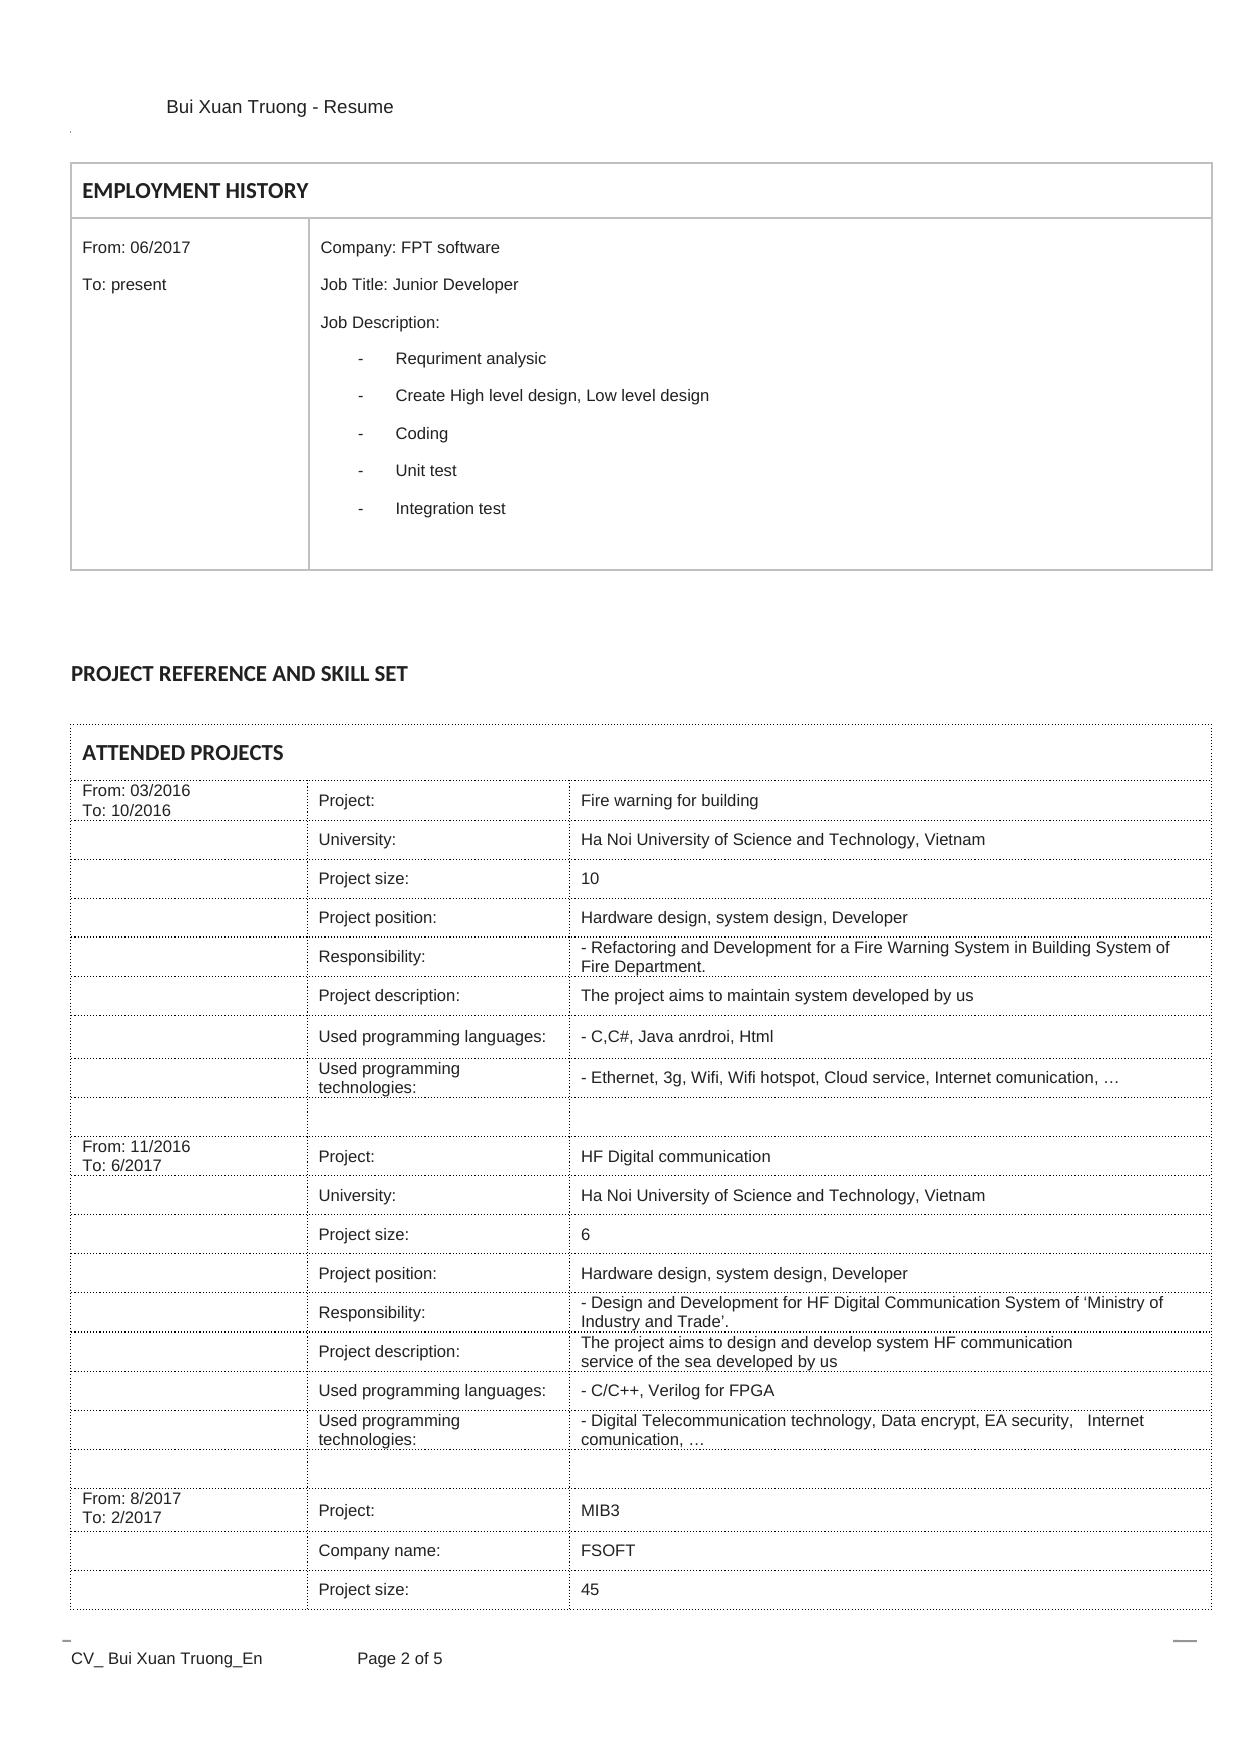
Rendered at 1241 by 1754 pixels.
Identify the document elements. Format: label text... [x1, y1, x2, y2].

table_cell [71, 898, 307, 936]
table_cell [71, 1449, 307, 1488]
table_cell MIB3 [570, 1488, 1211, 1531]
table_cell Ha Noi University of Science and Technology, Vietnam [570, 820, 1211, 858]
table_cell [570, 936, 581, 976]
table_cell [71, 1531, 307, 1570]
table_cell Project description: [307, 976, 569, 1015]
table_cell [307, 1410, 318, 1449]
table_cell [307, 1449, 569, 1488]
table_cell Project description: [307, 1331, 569, 1371]
table_cell Responsibility: [307, 936, 569, 976]
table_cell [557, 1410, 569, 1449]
table_cell Hardware design, system design, Developer [570, 1253, 1211, 1292]
table_cell From: 06/2017 To: present [72, 219, 308, 569]
table_cell Company: FPT software Job Title: Junior Developer Job Description: Requriment analysic Create High level design, Low level design Coding Unit test Integration test [310, 219, 1211, 569]
table_cell 45 [570, 1570, 1211, 1609]
table_cell Responsibility: [307, 1292, 569, 1331]
table_cell Used programming languages: [307, 1015, 569, 1057]
table_cell Project position: [307, 898, 569, 936]
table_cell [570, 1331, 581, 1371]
table_cell Hardware design, system design, Developer [570, 898, 1211, 936]
table_cell [71, 936, 307, 976]
table_cell [570, 1097, 1211, 1136]
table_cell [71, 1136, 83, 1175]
table_cell [71, 1214, 307, 1253]
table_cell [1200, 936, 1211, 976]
table_cell Fire warning for building [570, 780, 1211, 819]
table_cell Project position: [307, 1253, 569, 1292]
table_cell Company name: [307, 1531, 569, 1570]
table_cell 6 [570, 1214, 1211, 1253]
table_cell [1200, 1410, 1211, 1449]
table_cell [71, 1175, 307, 1214]
table_cell Project size: [307, 859, 569, 897]
table_cell HF Digital communication [570, 1136, 1211, 1175]
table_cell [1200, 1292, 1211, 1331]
table_cell [307, 1097, 569, 1136]
table_cell Project size: [307, 1570, 569, 1609]
table_cell [71, 1371, 307, 1410]
table_cell Ha Noi University of Science and Technology, Vietnam [570, 1175, 1211, 1214]
table_cell Project: [307, 1136, 569, 1175]
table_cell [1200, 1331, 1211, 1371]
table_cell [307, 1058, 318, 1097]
table_cell FSOFT [570, 1531, 1211, 1570]
table_cell [71, 1015, 307, 1057]
table_cell [71, 1410, 307, 1449]
table_cell Project size: [307, 1214, 569, 1253]
table_cell - C/C++, Verilog for FPGA [570, 1371, 1211, 1410]
table_cell The project aims to maintain system developed by us [570, 976, 1211, 1015]
table_cell - Ethernet, 3g, Wifi, Wifi hotspot, Cloud service, Internet comunication, … [570, 1058, 1211, 1097]
table_cell [71, 820, 307, 858]
table_cell [570, 1449, 1211, 1488]
table_cell [71, 976, 307, 1015]
table_cell Project: [307, 1488, 569, 1531]
table_cell [71, 859, 307, 897]
table_cell Project: [307, 780, 569, 819]
table_cell - C,C#, Java anrdroi, Html [570, 1015, 1211, 1057]
table_header EMPLOYMENT HISTORY [72, 164, 1211, 217]
table_cell [71, 1058, 307, 1097]
table_cell [71, 1253, 307, 1292]
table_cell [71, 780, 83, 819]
table_header ATTENDED PROJECTS [71, 724, 1211, 780]
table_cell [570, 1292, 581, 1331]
table_cell 10 [570, 859, 1211, 897]
table_cell University: [307, 820, 569, 858]
table_cell [71, 1097, 307, 1136]
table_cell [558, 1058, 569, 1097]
table_cell Used programming languages: [307, 1371, 569, 1410]
table_cell [71, 1292, 307, 1331]
table_cell University: [307, 1175, 569, 1214]
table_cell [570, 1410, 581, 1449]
table_cell From: 8/2017 To: 2/2017 [71, 1488, 307, 1531]
text PROJECT REFERENCE AND SKILL SET [71, 659, 1211, 687]
table_cell [71, 1331, 307, 1371]
table_cell [71, 1570, 307, 1609]
